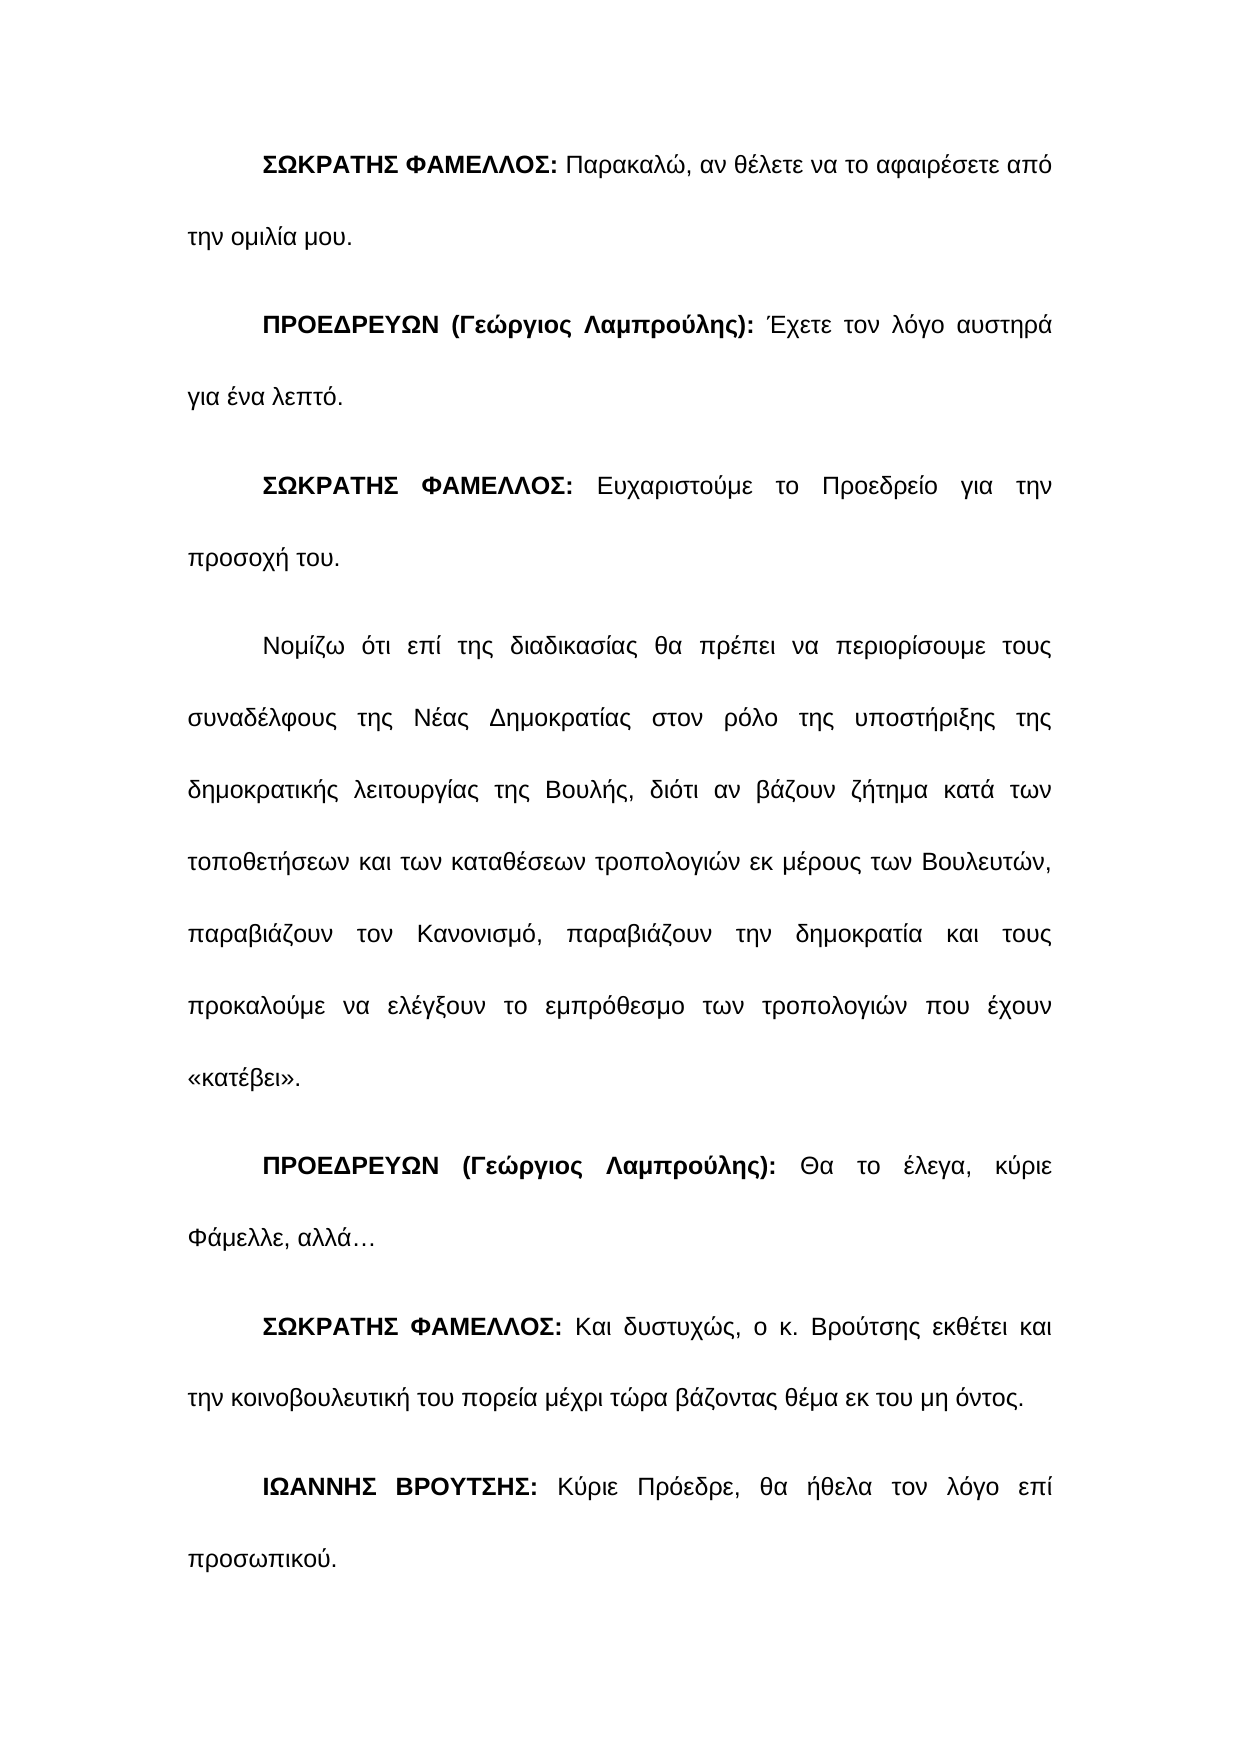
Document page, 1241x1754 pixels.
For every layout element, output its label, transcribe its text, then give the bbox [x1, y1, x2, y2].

text ΠΡΟΕΔΡΕΥΩΝ (Γεώργιος Λαμπρούλης): Θα το έλεγα, κύριε Φάμελλε, αλλά… [187, 1151, 1053, 1252]
text ΙΩΑΝΝΗΣ ΒΡΟΥΤΣΗΣ: Κύριε Πρόεδρε, θα ήθελα τον λόγο επί προσωπικού. [187, 1472, 1053, 1572]
text ΣΩΚΡΑΤΗΣ ΦΑΜΕΛΛΟΣ: Παρακαλώ, αν θέλετε να το αφαιρέσετε από την ομιλία μου. [187, 150, 1053, 251]
text ΣΩΚΡΑΤΗΣ ΦΑΜΕΛΛΟΣ: Ευχαριστούμε το Προεδρείο για την προσοχή του. [187, 471, 1053, 571]
text ΣΩΚΡΑΤΗΣ ΦΑΜΕΛΛΟΣ: Και δυστυχώς, ο κ. Βρούτσης εκθέτει και την κοινοβουλευτική του πορεία μέχρι τώρα βάζοντας θέμα εκ του μη όντος. [187, 1311, 1053, 1412]
text ΠΡΟΕΔΡΕΥΩΝ (Γεώργιος Λαμπρούλης): Έχετε τον λόγο αυστηρά για ένα λεπτό. [187, 310, 1053, 411]
text Νομίζω ότι επί της διαδικασίας θα πρέπει να περιορίσουμε τους συναδέλφους της Νέας Δημοκρατίας στον ρόλο της υποστήριξης της δημοκρατικής λειτουργίας της Βουλής, διότι αν βάζουν ζήτημα κατά των τοποθετήσεων και των καταθέσεων τροπολογιών εκ μέρους των Βουλευτών, παραβιάζουν τον Κανονισμό, παραβιάζουν την δημοκρατία και τους προκαλούμε να ελέγξουν το εμπρόθεσμο των τροπολογιών που έχουν «κατέβει». [187, 631, 1053, 1091]
